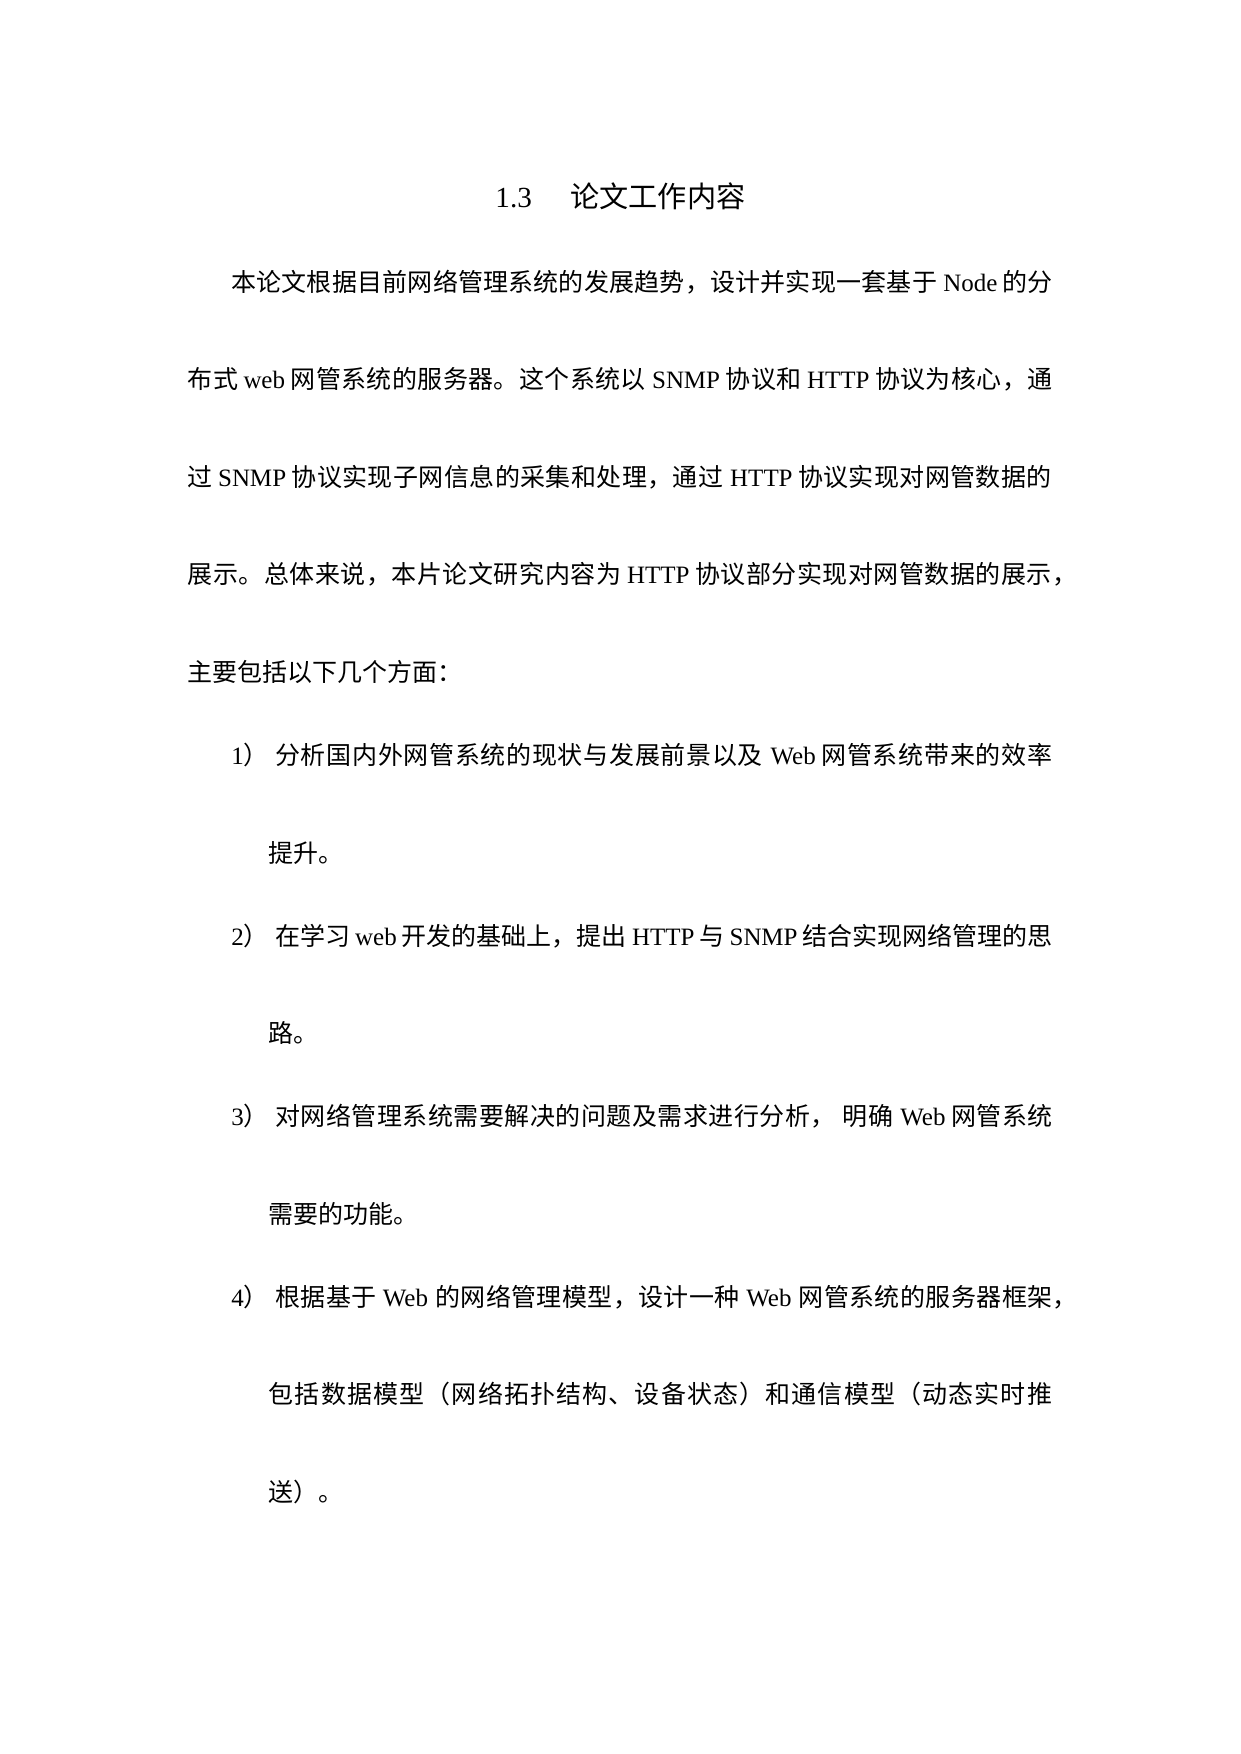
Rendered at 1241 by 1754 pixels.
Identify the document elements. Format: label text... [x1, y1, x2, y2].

list 分析国内外网管系统的现状与发展前景以及Web网管系统带来的效率提升。 [231, 721, 1053, 884]
list 根据基于 Web 的网络管理模型，设计一种 Web 网管系统的服务器框架，包括数据模型（网络拓扑结构、设备状态）和通信模型（动态实时推送）。 [231, 1263, 1053, 1523]
text 本论文根据目前网络管理系统的发展趋势，设计并实现一套基于Node的分布式web网管系统的服务器。这个系统以SNMP协议和HTTP协议为核心，通过SNMP协议实现子网信息的采集和处理，通过HTTP协议实现对网管数据的展示。总体来说，本片论文研究内容为HTTP协议部分实现对网管数据的展示，主要包括以下几个方面： [187, 248, 1053, 703]
list 论文工作内容 [187, 162, 1053, 227]
list 对网络管理系统需要解决的问题及需求进行分析， 明确Web网管系统需要的功能。 [231, 1082, 1053, 1245]
list 在学习web开发的基础上，提出HTTP与SNMP结合实现网络管理的思路。 [231, 902, 1053, 1064]
